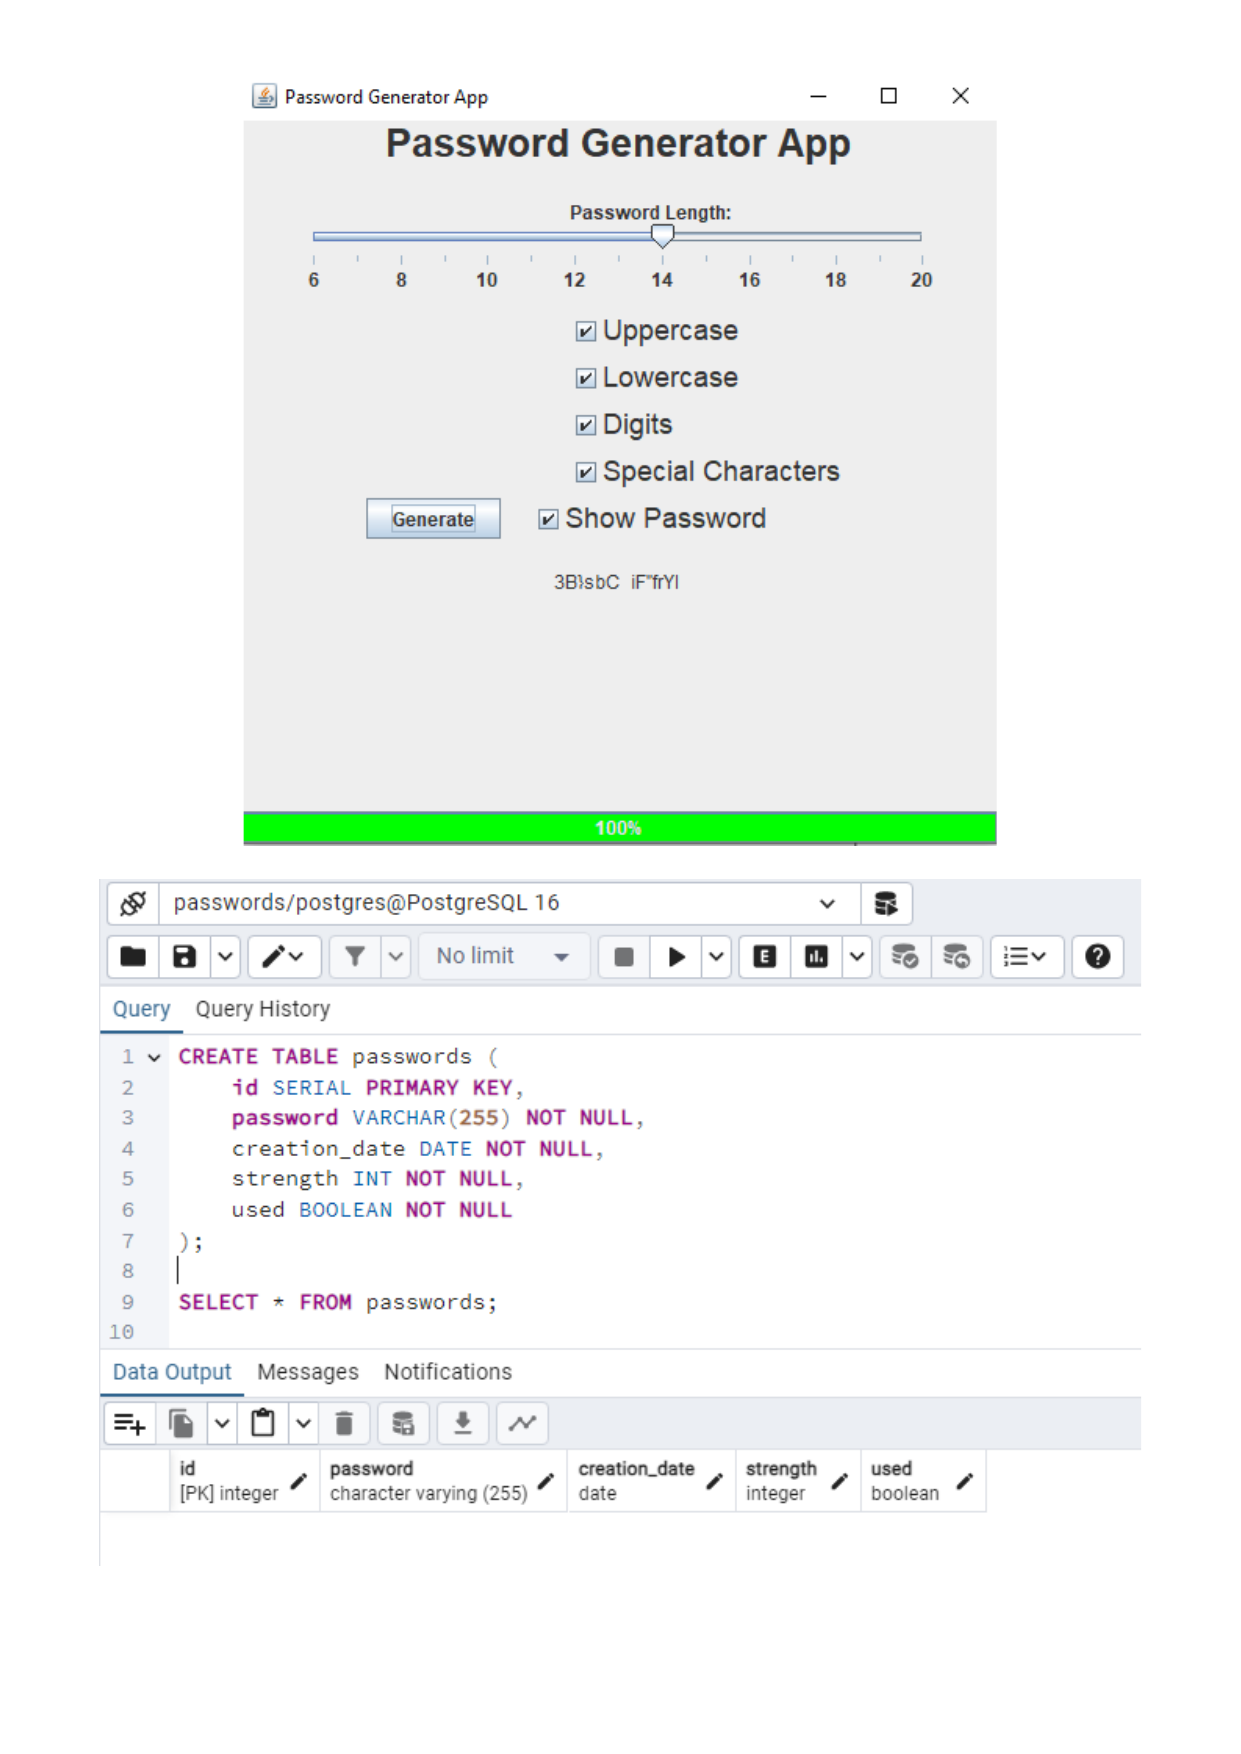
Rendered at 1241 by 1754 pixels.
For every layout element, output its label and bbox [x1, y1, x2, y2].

picture [243, 75, 997, 846]
picture [99, 879, 1142, 1566]
